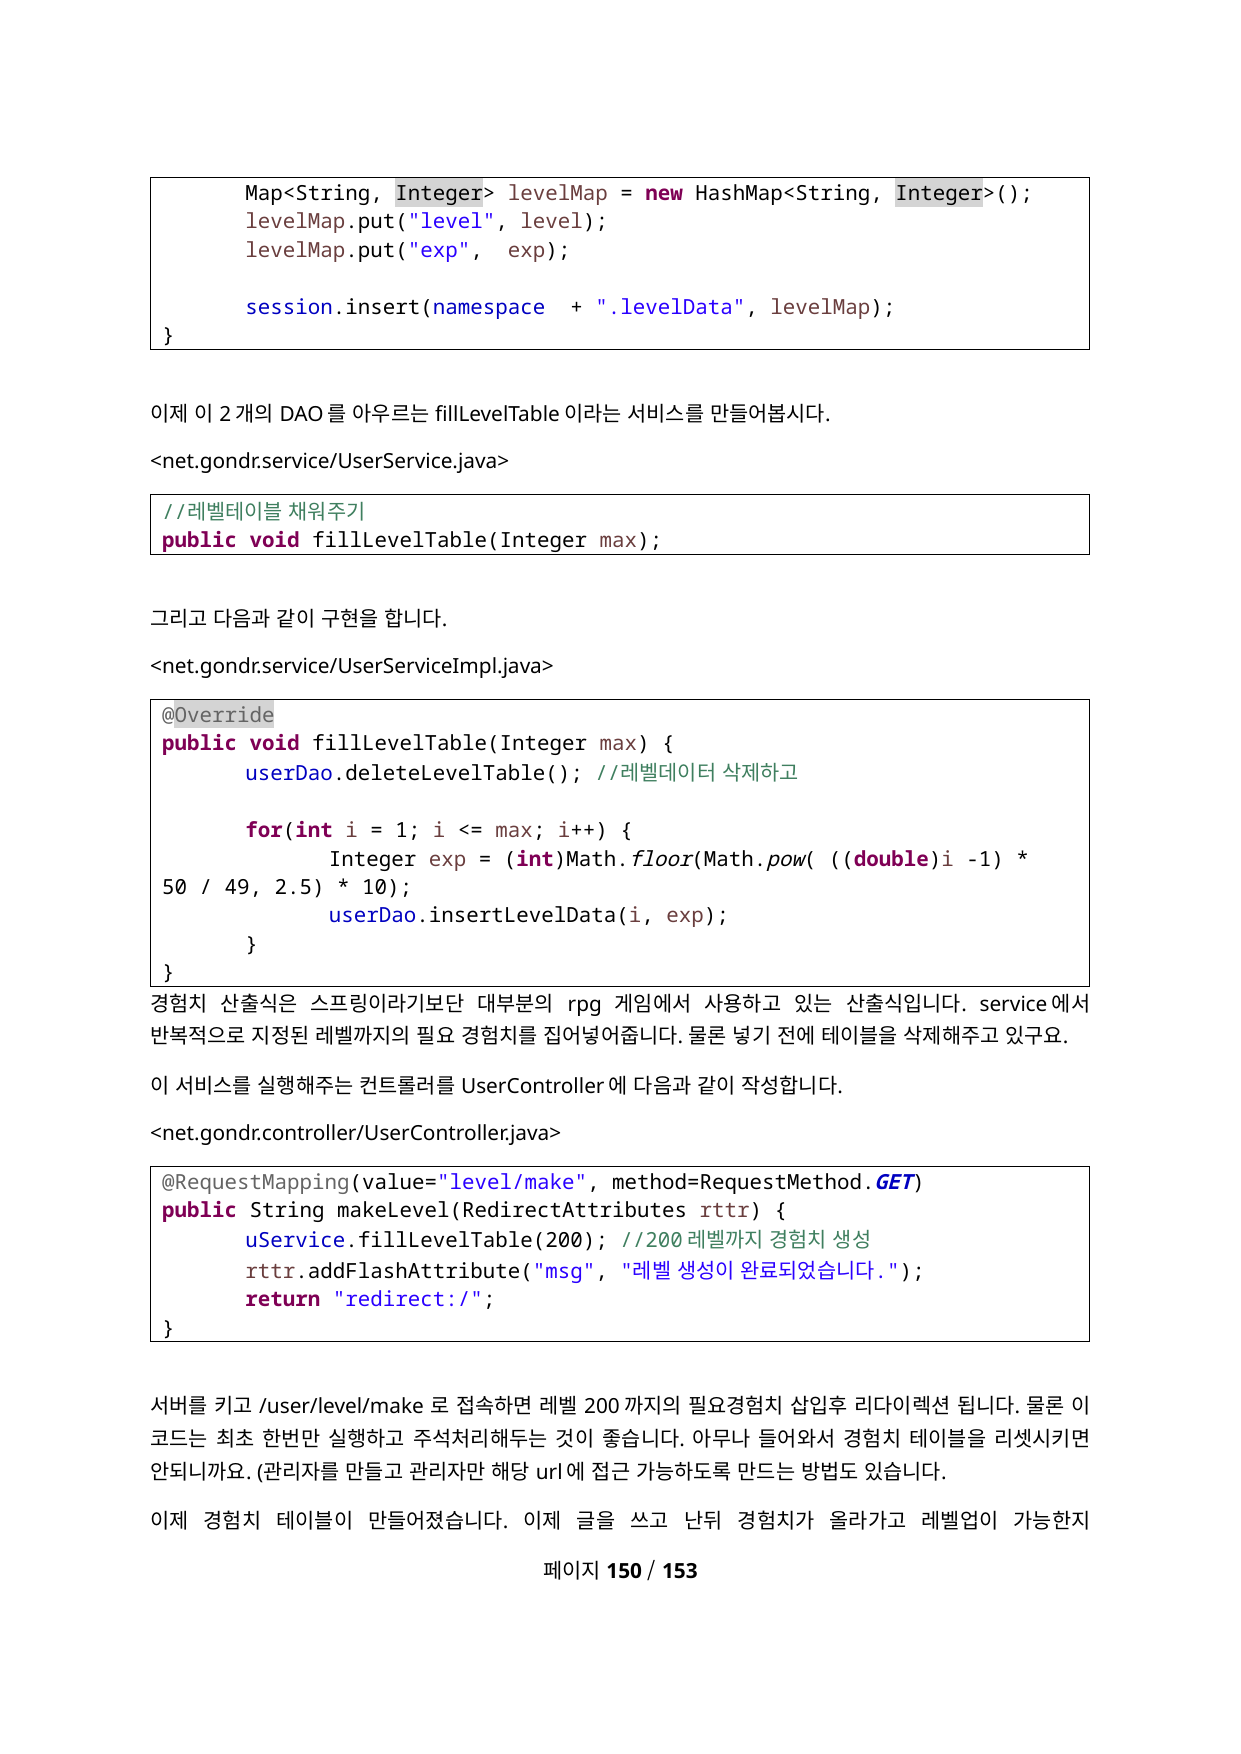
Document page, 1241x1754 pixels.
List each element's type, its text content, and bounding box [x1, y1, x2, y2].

text 그리고 다음과 같이 구현을 합니다. [150, 602, 1090, 632]
text <net.gondr.controller/UserController.java> [150, 1118, 1090, 1147]
text 이제 이 2개의 DAO를 아우르는 fillLevelTable이라는 서비스를 만들어봅시다. [150, 397, 1090, 427]
table_header @Override public void fillLevelTable(Integer max) { userDao.deleteLevelTable(); //레벨데이터 삭제하고 for(int i = 1; i <= max; i++) { Integer exp = (int)Math.floor(Math.pow( ((double)i -1) * 50 / 49, 2.5) * 10); userDao.insertLevelData(i, exp); } } [151, 700, 1089, 986]
text <net.gondr.service/UserServiceImpl.java> [150, 651, 1090, 680]
text 서버를 키고 /user/level/make 로 접속하면 레벨 200까지의 필요경험치 삽입후 리다이렉션 됩니다. 물론 이 코드는 최초 한번만 실행하고 주석처리해두는 것이 좋습니다. 아무나 들어와서 경험치 테이블을 리셋시키면 안되니까요. (관리자를 만들고 관리자만 해당 url에 접근 가능하도록 만드는 방법도 있습니다. [150, 1389, 1090, 1485]
text 이 서비스를 실행해주는 컨트롤러를 UserController에 다음과 같이 작성합니다. [150, 1069, 1090, 1099]
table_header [151, 178, 1089, 349]
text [150, 1504, 1090, 1534]
text 경험치 산출식은 스프링이라기보단 대부분의 rpg 게임에서 사용하고 있는 산출식입니다. service에서 반복적으로 지정된 레벨까지의 필요 경험치를 집어넣어줍니다. 물론 넣기 전에 테이블을 삭제해주고 있구요. [150, 987, 1090, 1050]
table_header //레벨테이블 채워주기 public void fillLevelTable(Integer max); [151, 495, 1089, 554]
text <net.gondr.service/UserService.java> [150, 447, 1090, 475]
table_header @RequestMapping(value="level/make", method=RequestMethod.GET) public String makeLevel(RedirectAttributes rttr) { uService.fillLevelTable(200); //200레벨까지 경험치 생성 rttr.addFlashAttribute("msg", "레벨 생성이 완료되었습니다."); return "redirect:/"; } [151, 1167, 1089, 1341]
